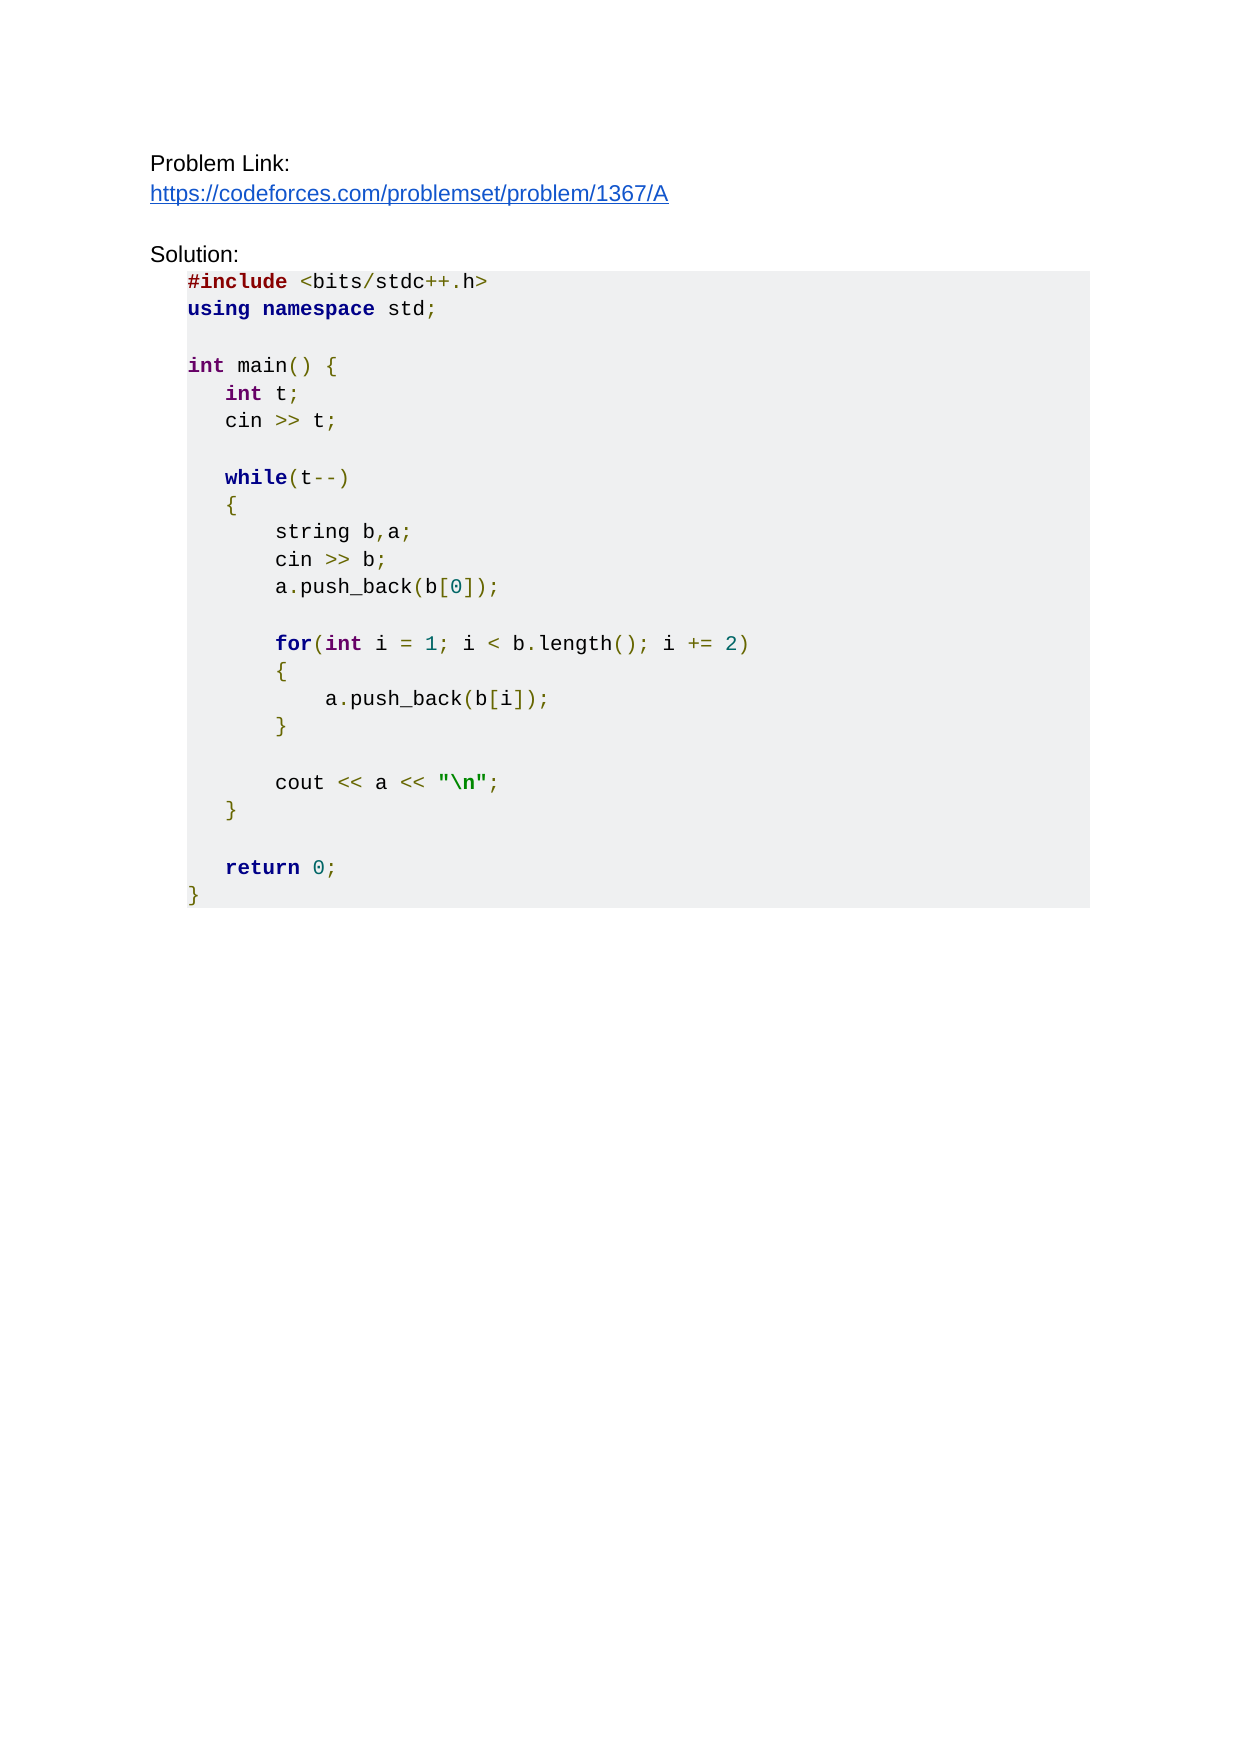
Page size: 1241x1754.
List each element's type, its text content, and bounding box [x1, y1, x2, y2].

list using namespace std; [187, 298, 1090, 322]
list a.push_back(b[0]); [187, 576, 1090, 599]
list { [187, 661, 1090, 684]
list for(int i = 1; i < b.length(); i += 2) [187, 633, 1090, 657]
list } [187, 799, 1090, 823]
list while(t--) [187, 467, 1090, 491]
list int t; [187, 383, 1090, 406]
list cin >> t; [187, 410, 1090, 433]
text https://codeforces.com/problemset/problem/1367/A [150, 180, 1090, 207]
list #include <bits/stdc++.h> [187, 271, 1090, 294]
text Solution: [150, 241, 1090, 267]
list return 0; [187, 857, 1090, 881]
list a.push_back(b[i]); [187, 688, 1090, 711]
text Problem Link: [150, 150, 1090, 176]
list cout << a << "\n"; [187, 772, 1090, 796]
list } [187, 715, 1090, 738]
list { [187, 494, 1090, 518]
list cin >> b; [187, 549, 1090, 572]
list } [187, 884, 1090, 908]
list int main() { [187, 355, 1090, 379]
list string b,a; [187, 522, 1090, 545]
